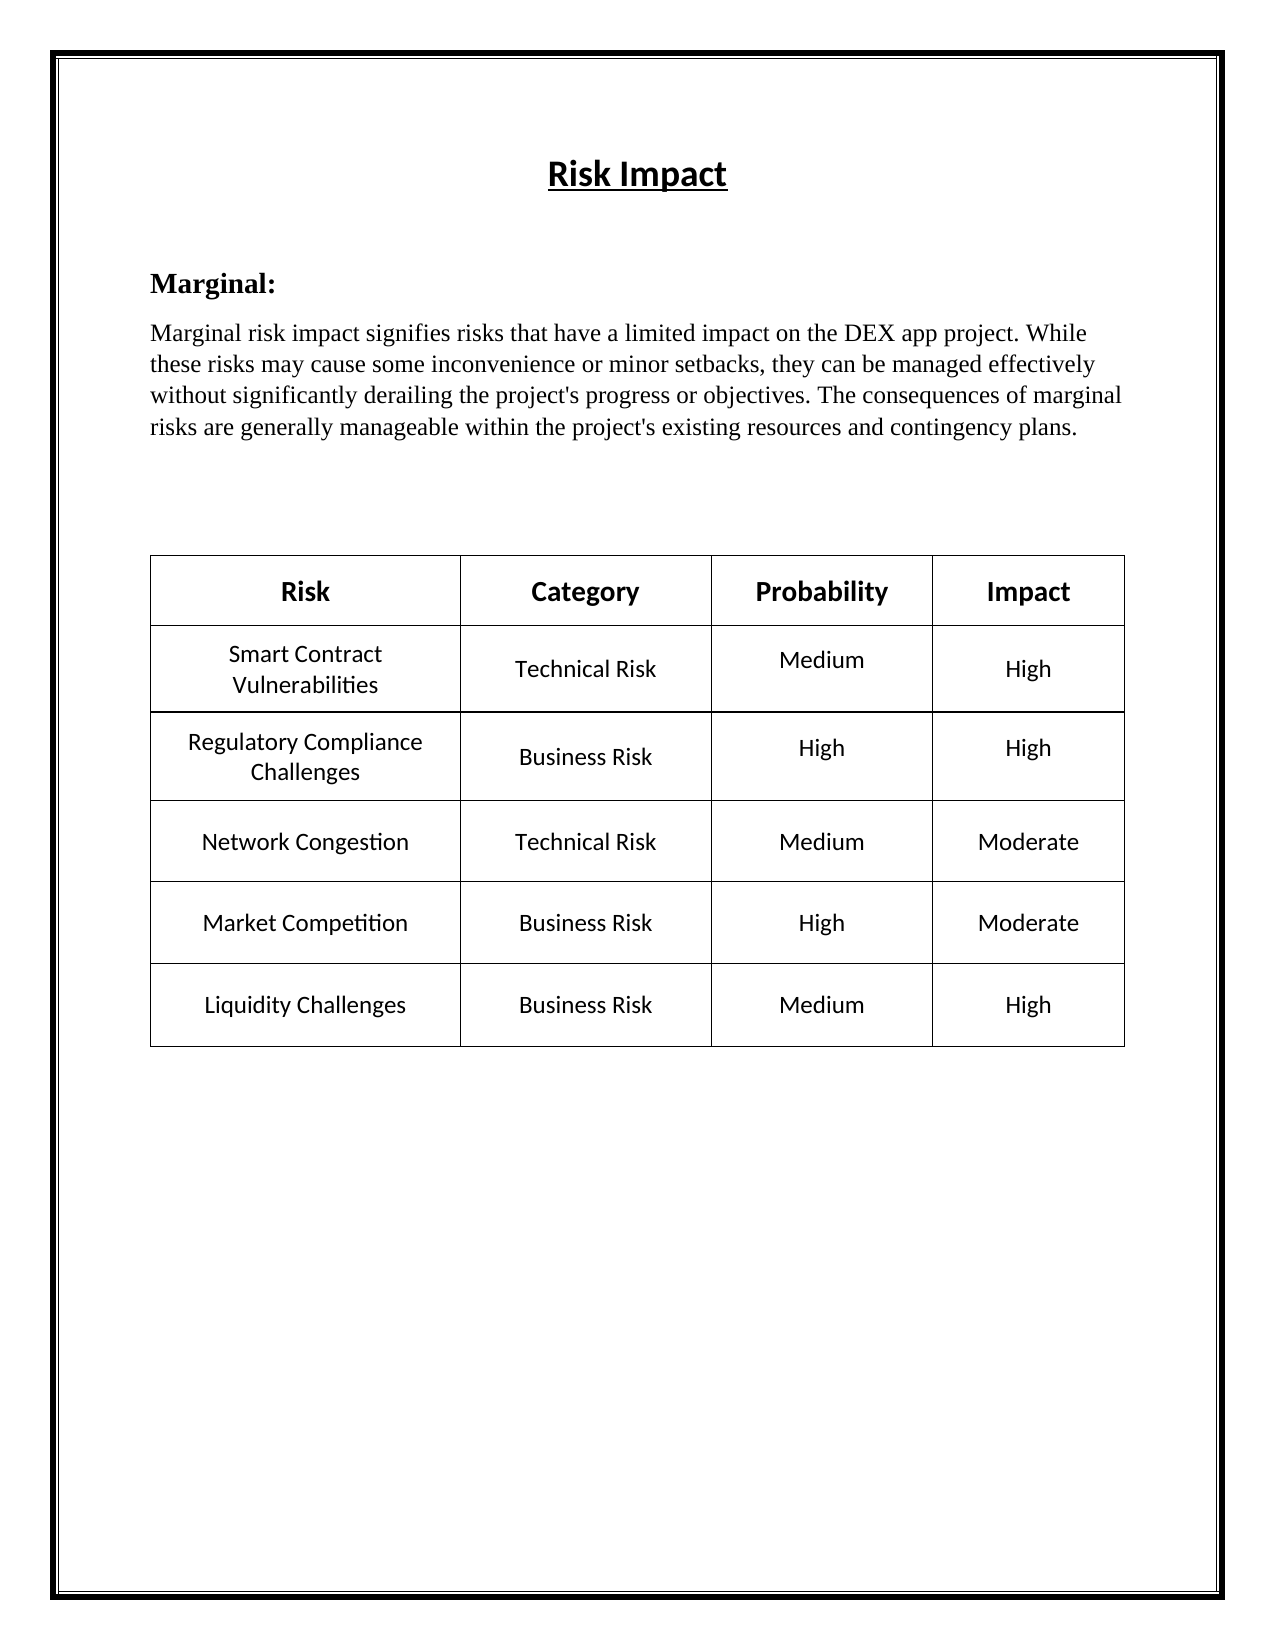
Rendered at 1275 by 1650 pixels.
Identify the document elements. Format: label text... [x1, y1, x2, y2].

table_cell High [933, 713, 1124, 800]
table_cell Network Congestion [151, 801, 460, 881]
table_cell Market Competition [151, 882, 460, 963]
table_cell Technical Risk [461, 801, 711, 881]
text Marginal: [150, 266, 1125, 299]
table_header Probability [712, 556, 932, 625]
table_header Risk [151, 556, 460, 625]
table_cell Business Risk [461, 964, 711, 1046]
table_cell Technical Risk [461, 626, 711, 711]
table_header Category [461, 556, 711, 625]
table_cell Business Risk [461, 713, 711, 800]
table_cell Moderate [933, 801, 1124, 881]
table_cell Medium [712, 801, 932, 881]
table_cell High [933, 626, 1124, 711]
table_cell Medium [712, 964, 932, 1046]
table_cell Liquidity Challenges [151, 964, 460, 1046]
table_cell High [712, 713, 932, 800]
table_cell Moderate [933, 882, 1124, 963]
table_cell High [712, 882, 932, 963]
table_cell Medium [712, 626, 932, 711]
table_header Impact [933, 556, 1124, 625]
text Risk Impact [150, 150, 1125, 196]
text Marginal risk impact signifies risks that have a limited impact on the DEX app project. While these risks may cause some inconvenience or minor setbacks, they can be managed effectively without significantly derailing the project's progress or objectives. The consequences of marginal risks are generally manageable within the project's existing resources and contingency plans. [150, 318, 1125, 440]
table_cell Business Risk [461, 882, 711, 963]
table_cell Regulatory Compliance Challenges [151, 713, 460, 800]
table_cell Smart Contract Vulnerabilities [151, 626, 460, 711]
table_cell High [933, 964, 1124, 1046]
